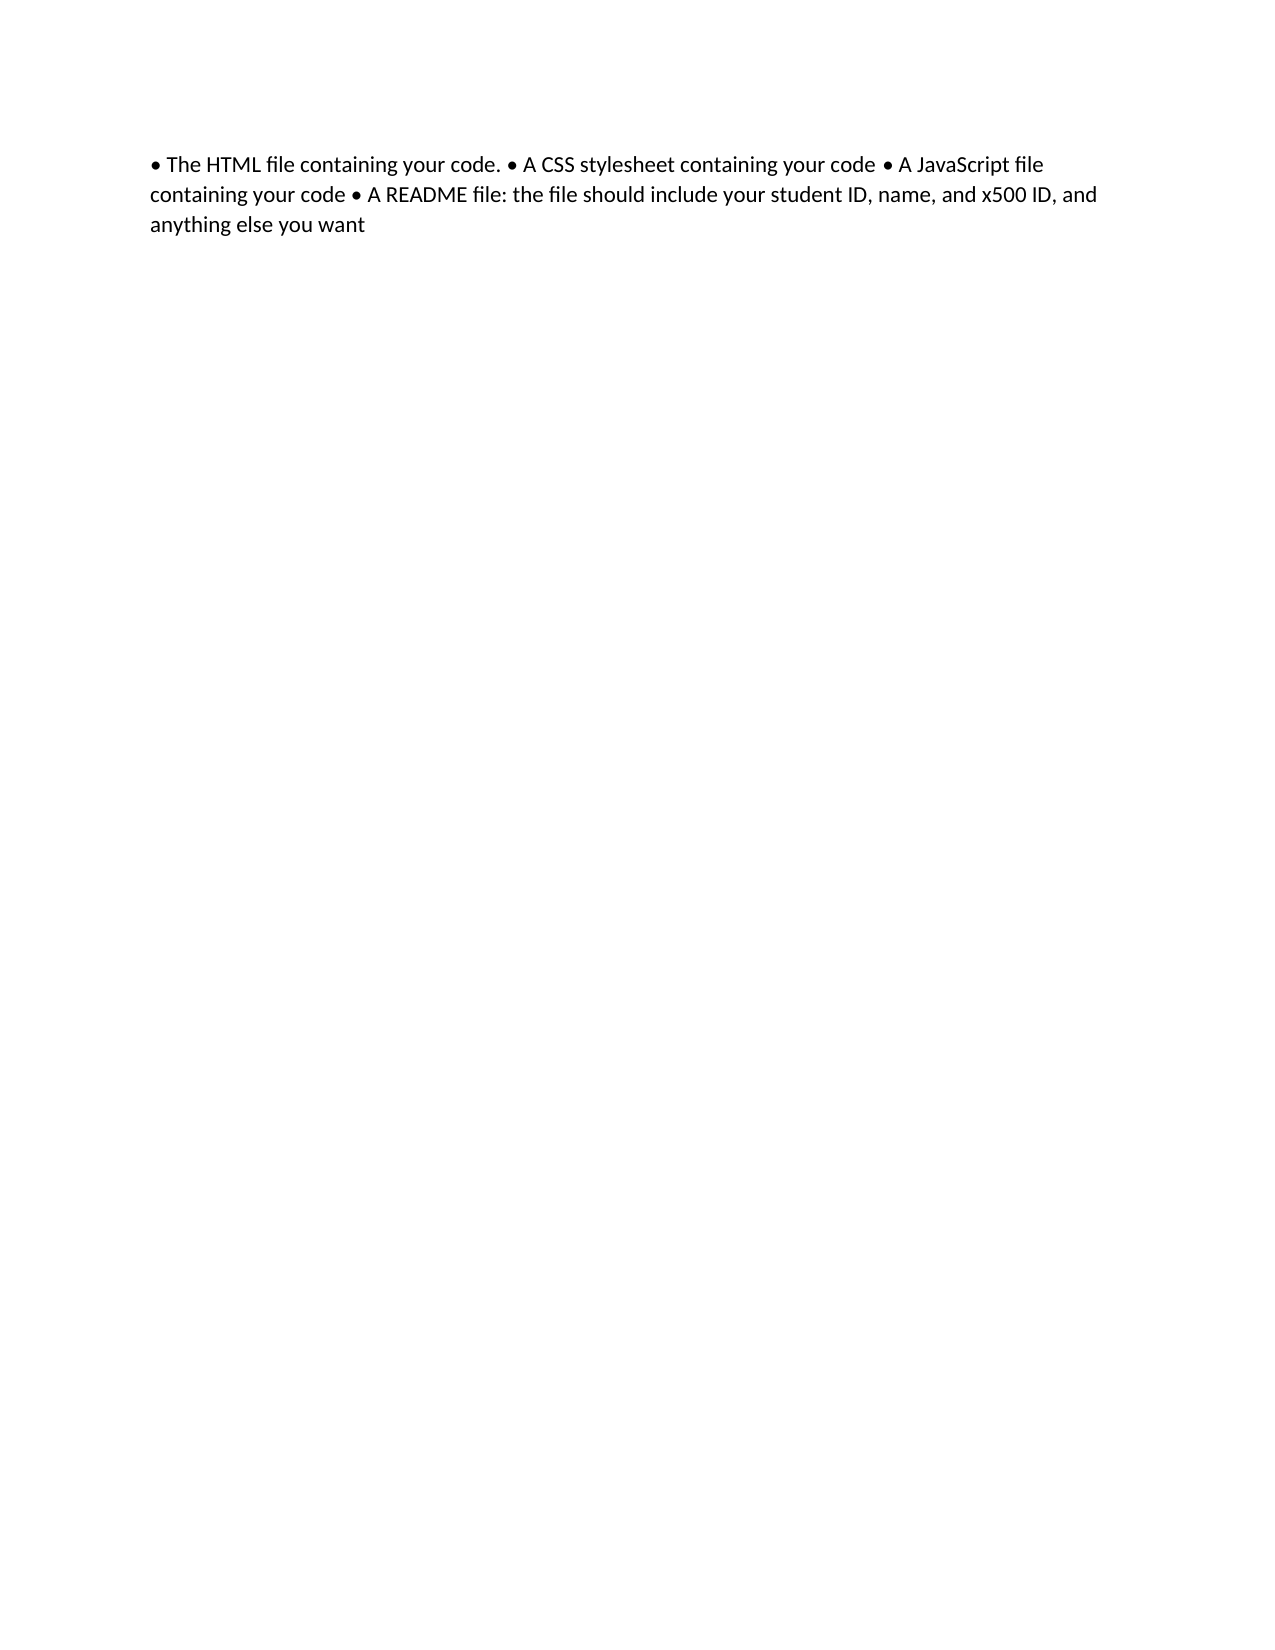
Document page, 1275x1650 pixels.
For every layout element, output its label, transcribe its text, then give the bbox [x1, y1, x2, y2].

text • The HTML file containing your code. • A CSS stylesheet containing your code • A JavaScript file containing your code • A README file: the file should include your student ID, name, and x500 ID, and anything else you want [150, 150, 1125, 238]
